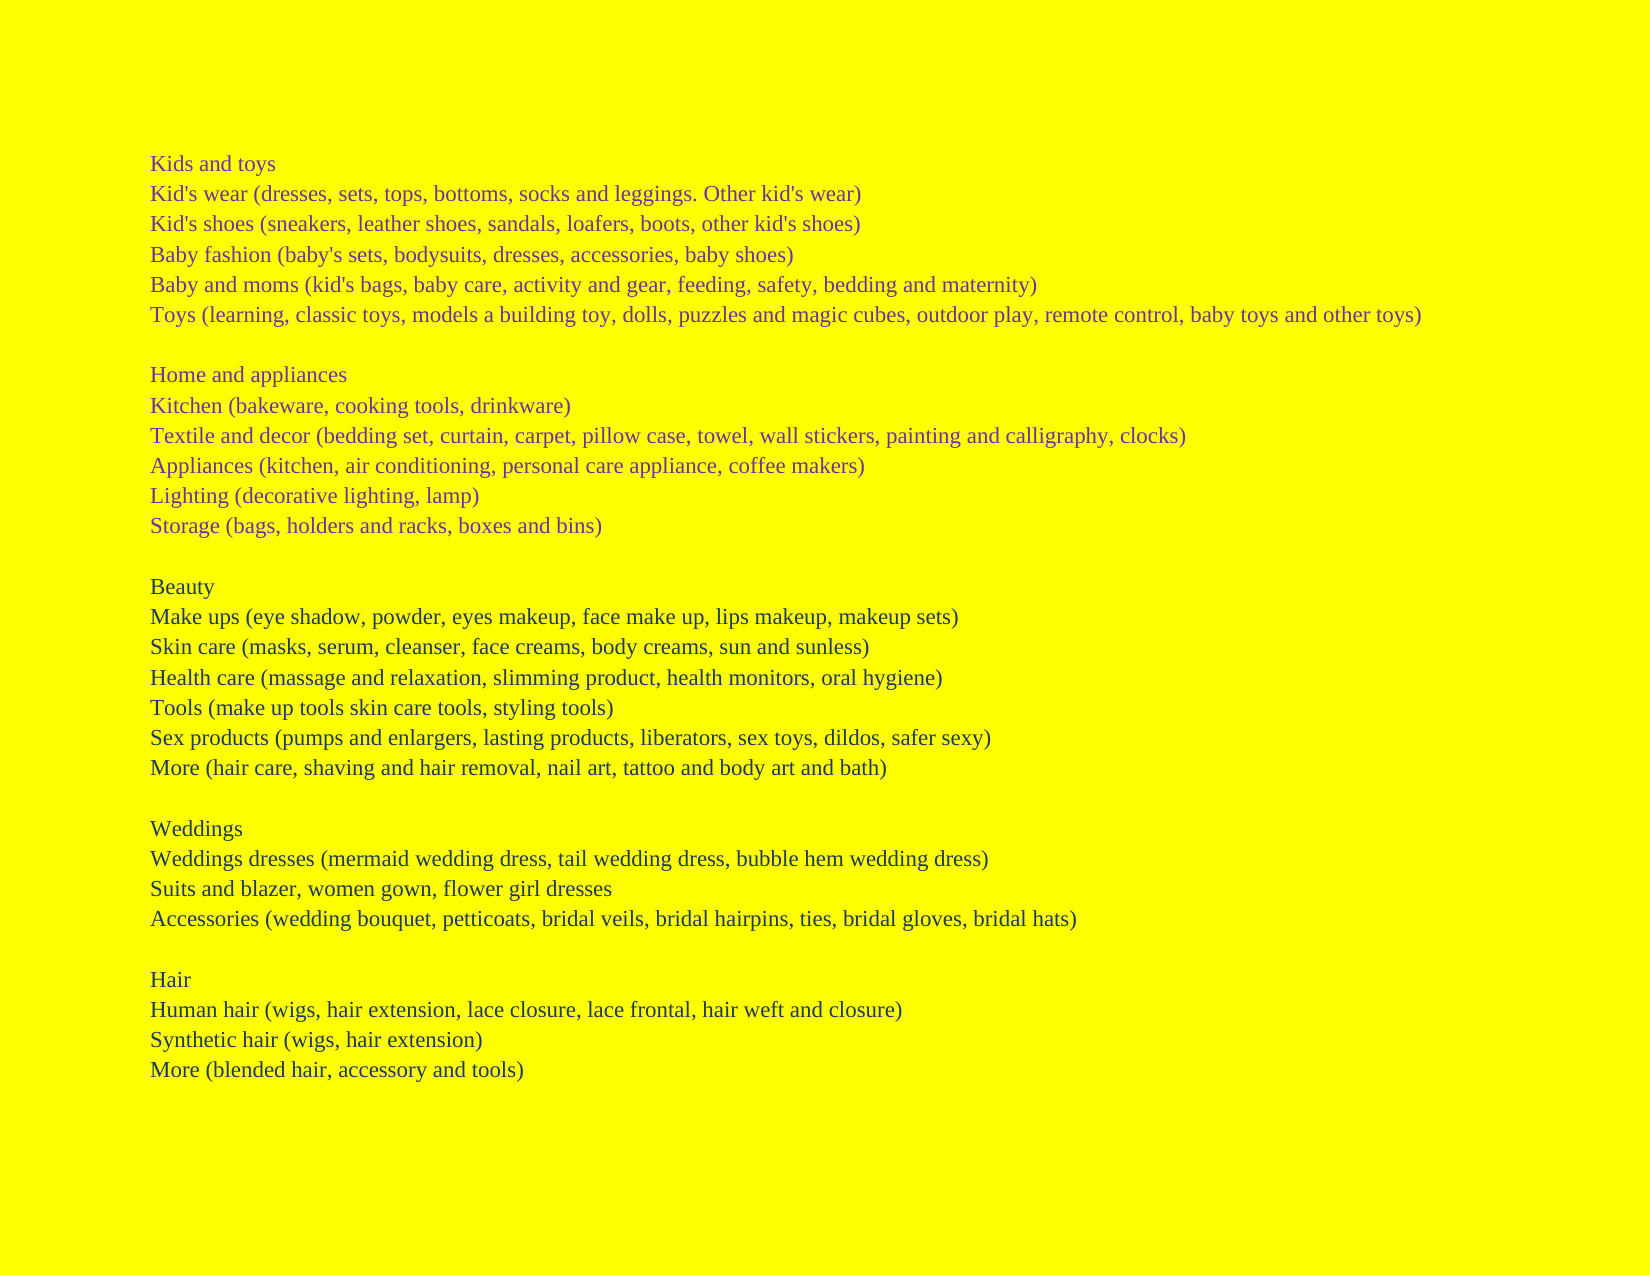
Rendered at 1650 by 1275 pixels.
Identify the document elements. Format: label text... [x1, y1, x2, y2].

text Weddings [150, 814, 1500, 841]
text Weddings dresses (mermaid wedding dress, tail wedding dress, bubble hem wedding dress) [150, 845, 1500, 871]
text Make ups (eye shadow, powder, eyes makeup, face make up, lips makeup, makeup sets) [150, 603, 1500, 629]
text Home and appliances [150, 361, 1500, 388]
text More (hair care, shaving and hair removal, nail art, tattoo and body art and bath) [150, 754, 1500, 781]
text Beauty [150, 573, 1500, 599]
text Textile and decor (bedding set, curtain, carpet, pillow case, towel, wall stickers, painting and calligraphy, clocks) [150, 422, 1500, 448]
text Kid's wear (dresses, sets, tops, bottoms, socks and leggings. Other kid's wear) [150, 180, 1500, 207]
text Toys (learning, classic toys, models a building toy, dolls, puzzles and magic cubes, outdoor play, remote control, baby toys and other toys) [150, 301, 1500, 327]
text Lighting (decorative lighting, lamp) [150, 482, 1500, 509]
text Health care (massage and relaxation, slimming product, health monitors, oral hygiene) [150, 663, 1500, 690]
text Hair [150, 966, 1500, 992]
text Baby and moms (kid's bags, baby care, activity and gear, feeding, safety, bedding and maternity) [150, 271, 1500, 297]
text Kid's shoes (sneakers, leather shoes, sandals, loafers, boots, other kid's shoes) [150, 210, 1500, 237]
text Kids and toys [150, 150, 1500, 176]
text More (blended hair, accessory and tools) [150, 1056, 1500, 1083]
text Kitchen (bakeware, cooking tools, drinkware) [150, 392, 1500, 418]
text Appliances (kitchen, air conditioning, personal care appliance, coffee makers) [150, 452, 1500, 478]
text Sex products (pumps and enlargers, lasting products, liberators, sex toys, dildos, safer sexy) [150, 724, 1500, 750]
text Synthetic hair (wigs, hair extension) [150, 1026, 1500, 1052]
text Baby fashion (baby's sets, bodysuits, dresses, accessories, baby shoes) [150, 241, 1500, 267]
text Suits and blazer, women gown, flower girl dresses [150, 875, 1500, 901]
text Accessories (wedding bouquet, petticoats, bridal veils, bridal hairpins, ties, bridal gloves, bridal hats) [150, 905, 1500, 932]
text Human hair (wigs, hair extension, lace closure, lace frontal, hair weft and closure) [150, 996, 1500, 1022]
text Tools (make up tools skin care tools, styling tools) [150, 694, 1500, 720]
text Storage (bags, holders and racks, boxes and bins) [150, 512, 1500, 539]
text Skin care (masks, serum, cleanser, face creams, body creams, sun and sunless) [150, 633, 1500, 660]
